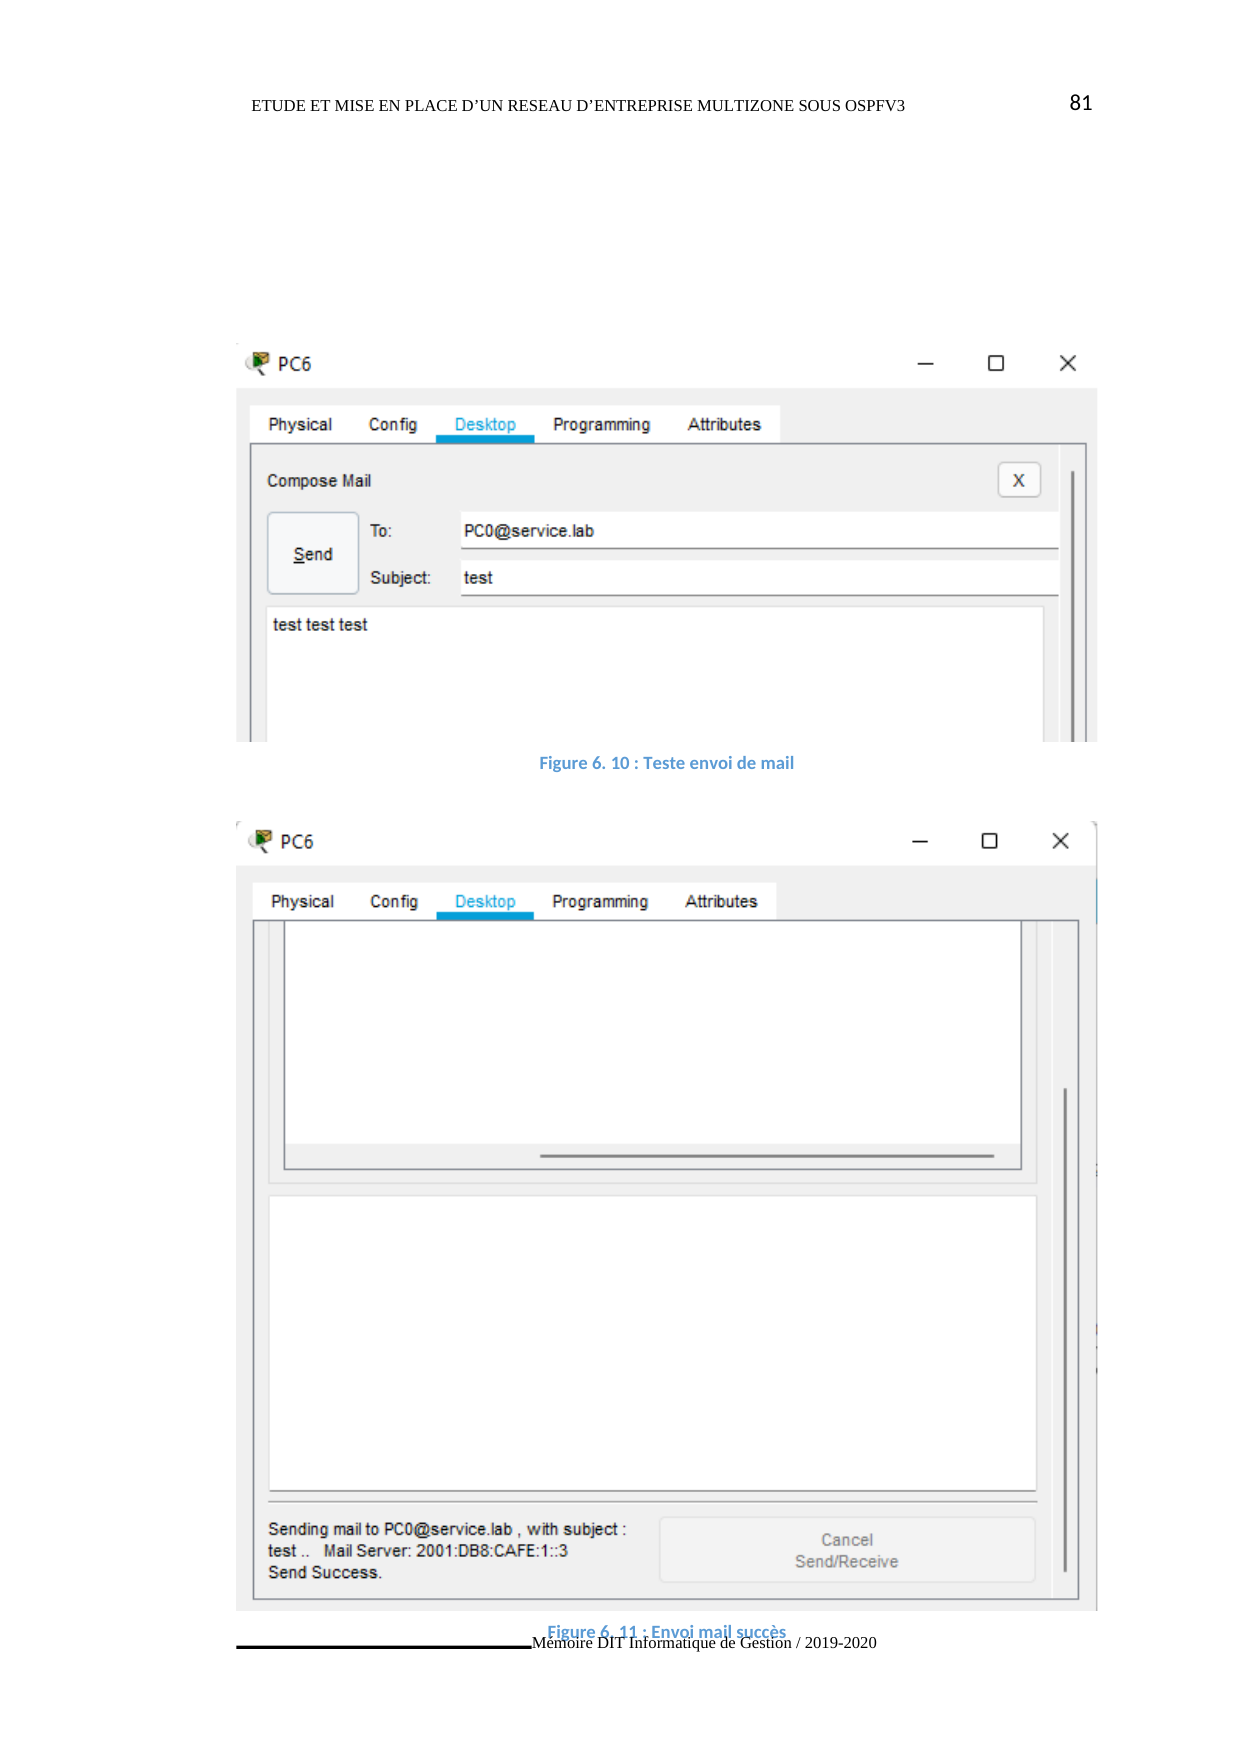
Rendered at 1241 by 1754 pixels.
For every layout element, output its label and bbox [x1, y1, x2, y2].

picture [236, 821, 1098, 1611]
picture [236, 343, 1098, 742]
